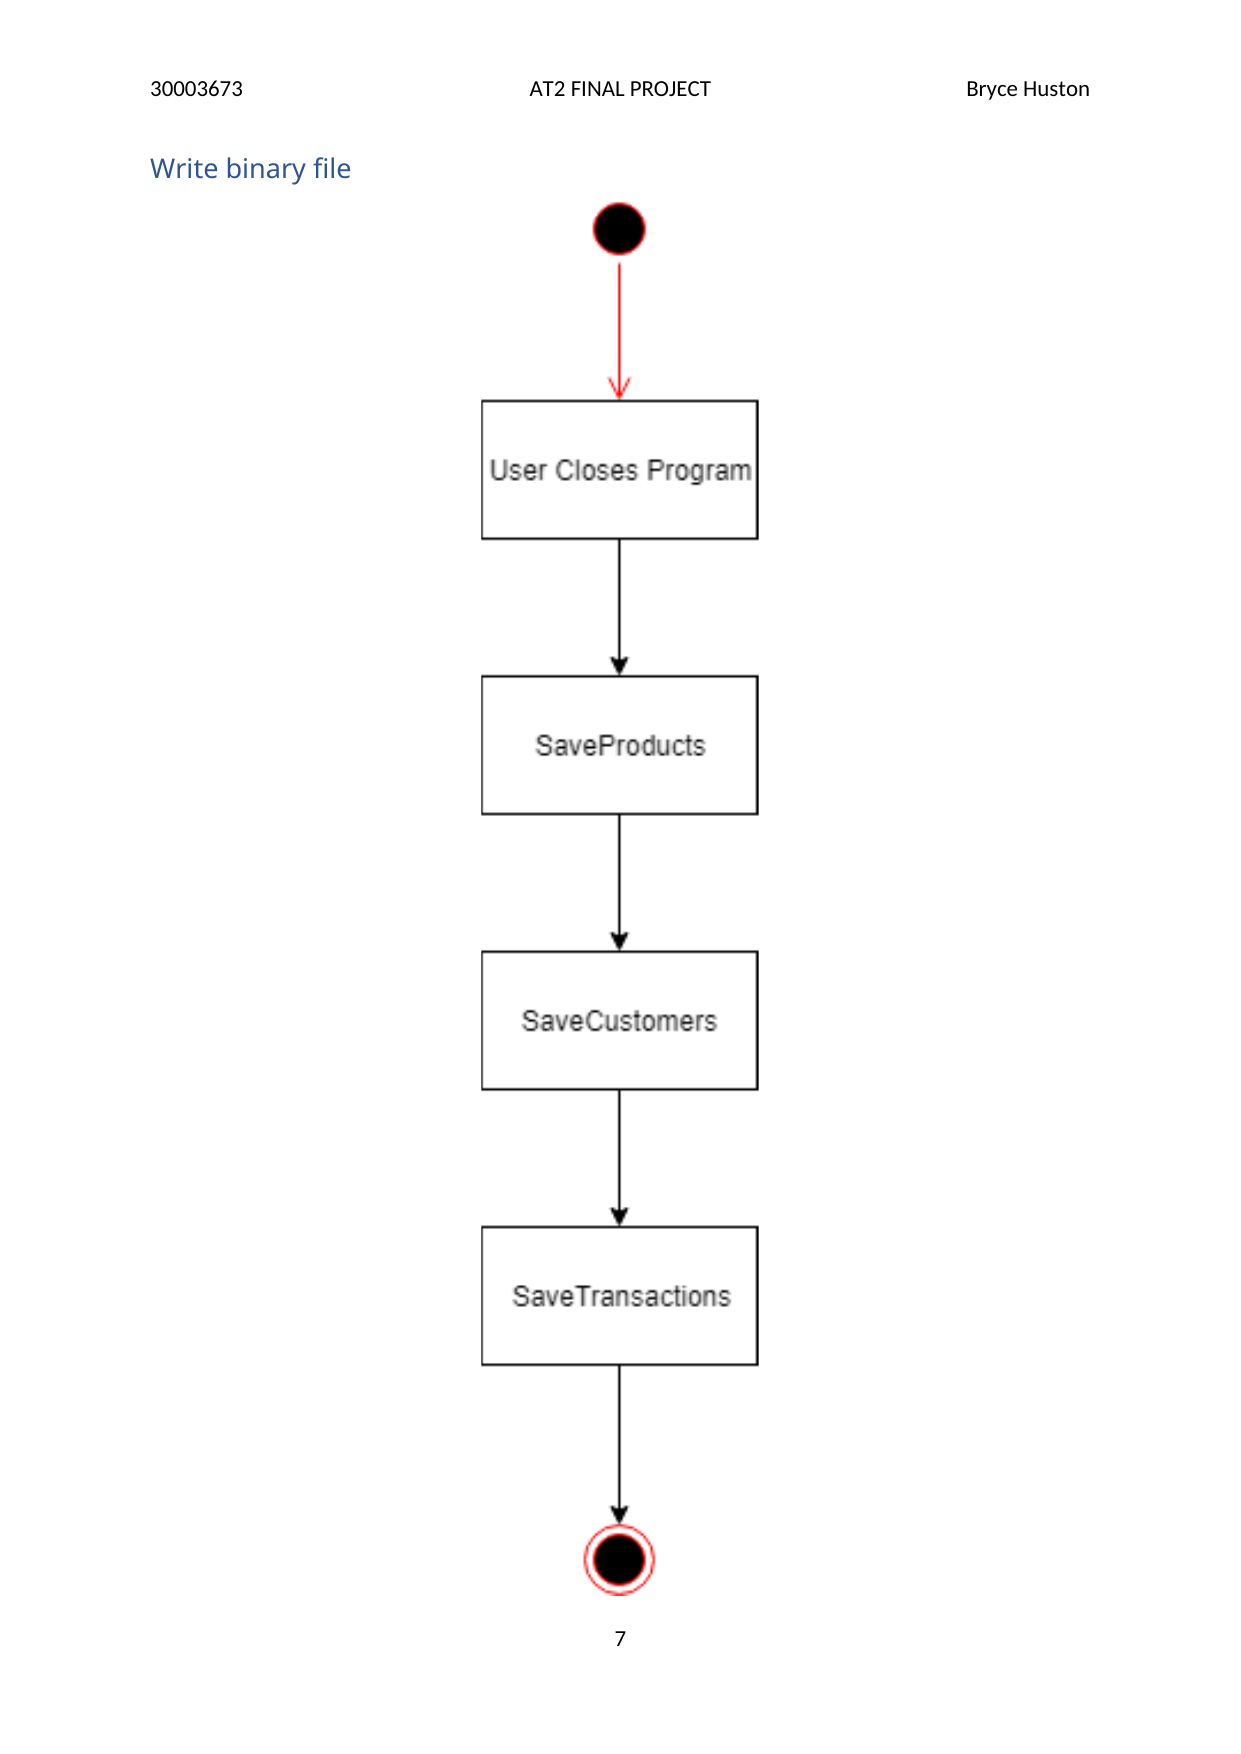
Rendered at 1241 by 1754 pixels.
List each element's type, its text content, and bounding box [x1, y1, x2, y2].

picture [481, 194, 759, 1596]
subtitle Write binary file [150, 150, 1090, 187]
